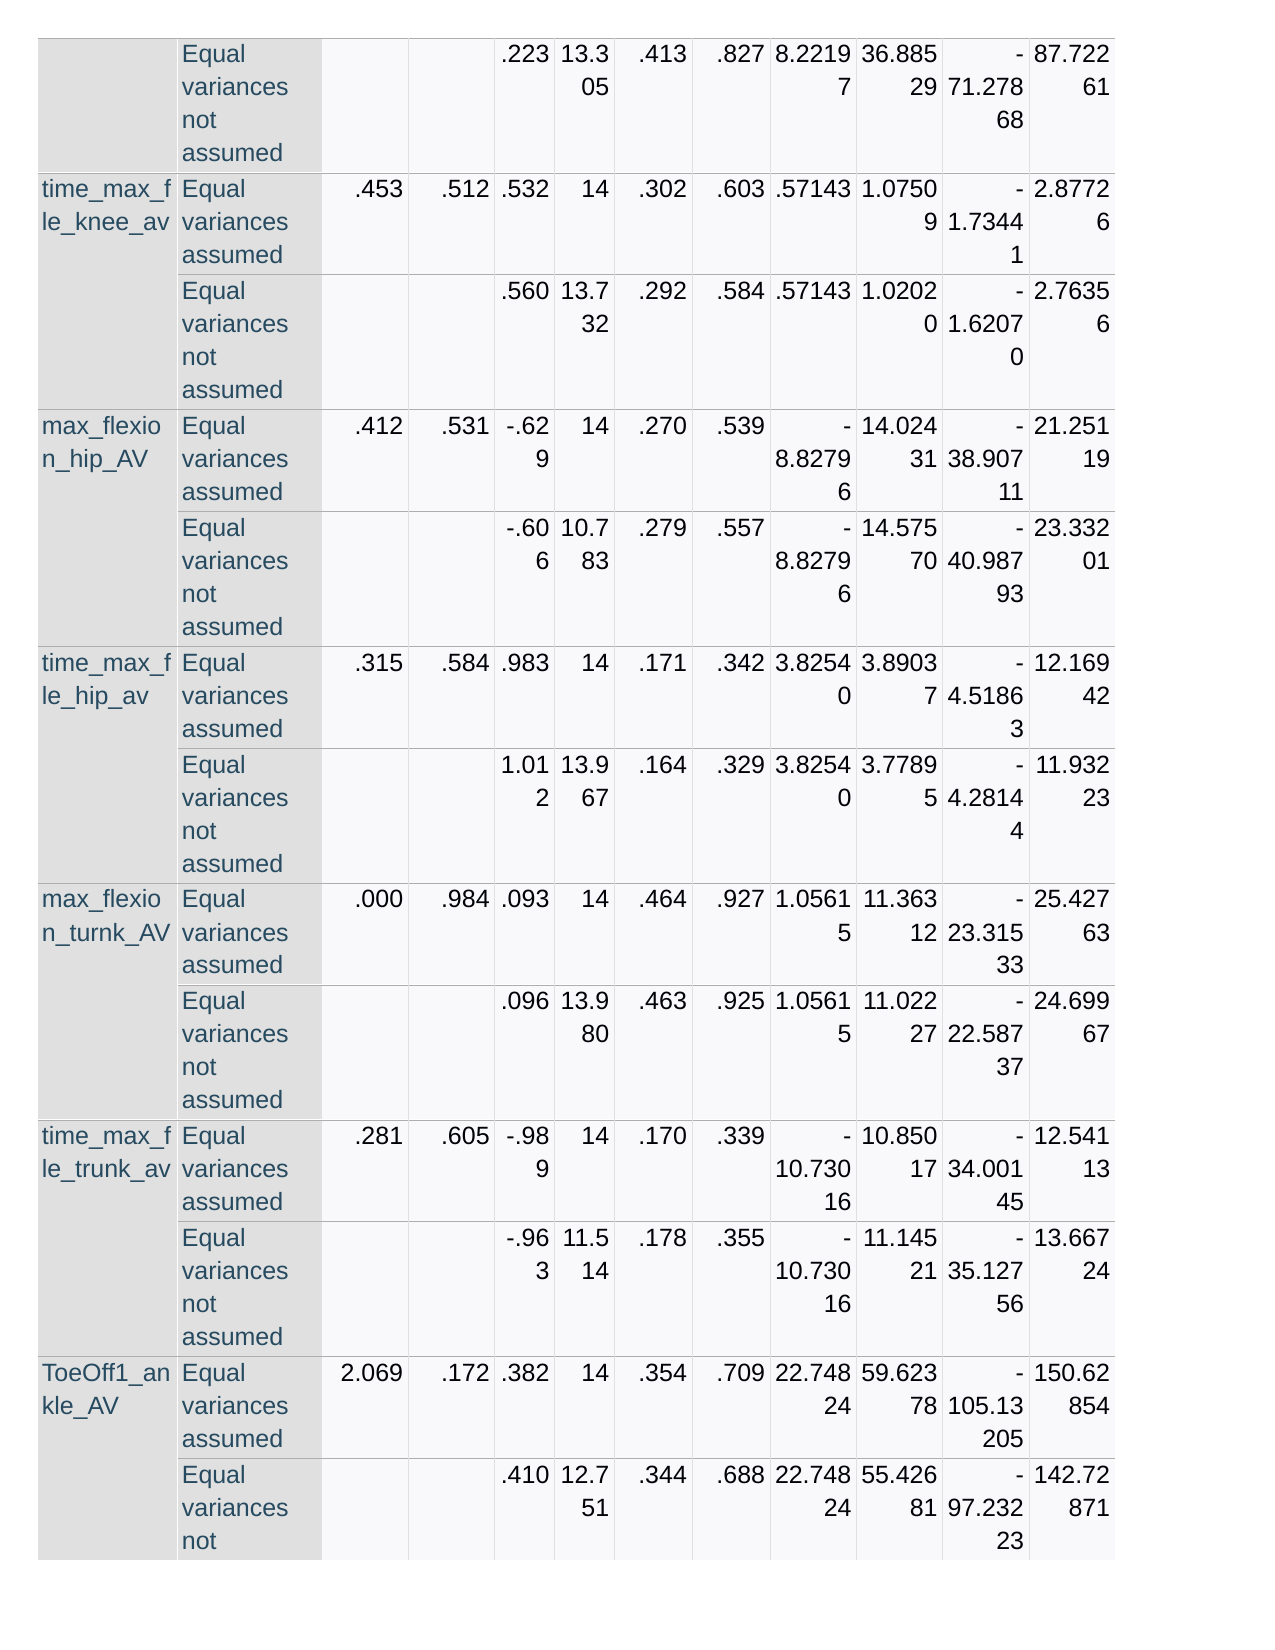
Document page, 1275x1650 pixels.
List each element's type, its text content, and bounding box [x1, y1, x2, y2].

table_cell 10.783 [555, 512, 614, 646]
table_cell [409, 986, 494, 1119]
table_cell .281 [322, 1121, 408, 1221]
table_cell 1.05615 [771, 986, 856, 1119]
table_cell [322, 1222, 408, 1356]
table_cell .512 [409, 174, 494, 274]
table_cell .178 [615, 1222, 692, 1356]
table_cell -1.62070 [943, 275, 1029, 409]
table_cell 11.36312 [857, 884, 942, 984]
table_cell -23.31533 [943, 884, 1029, 984]
table_cell 11.02227 [857, 986, 942, 1119]
table_cell .983 [495, 647, 554, 748]
table_cell -35.12756 [943, 1222, 1029, 1356]
table_cell 150.62854 [1030, 1357, 1115, 1458]
table_cell .531 [409, 410, 494, 511]
table_cell Equal variances not assumed [178, 749, 322, 883]
table_cell 12.751 [555, 1459, 614, 1560]
table_cell .164 [615, 749, 692, 883]
table_cell .355 [693, 1222, 770, 1356]
table_cell 3.82540 [771, 647, 856, 748]
table_cell 11.14521 [857, 1222, 942, 1356]
table_cell [322, 986, 408, 1119]
table_cell .410 [495, 1459, 554, 1560]
table_cell Equal variances not assumed [178, 1222, 322, 1356]
table_cell .927 [693, 884, 770, 984]
table_cell .413 [615, 39, 692, 172]
table_cell [322, 749, 408, 883]
table_cell [409, 275, 494, 409]
table_cell 13.66724 [1030, 1222, 1115, 1356]
table_cell -10.73016 [771, 1121, 856, 1221]
table_cell [322, 275, 408, 409]
table_cell 14 [555, 1121, 614, 1221]
table_cell [409, 39, 494, 172]
table_cell .57143 [771, 275, 856, 409]
table_cell .171 [615, 647, 692, 748]
table_cell 24.69967 [1030, 986, 1115, 1119]
table_cell .096 [495, 986, 554, 1119]
table_cell [322, 512, 408, 646]
table_cell 2.87726 [1030, 174, 1115, 274]
table_cell [409, 1459, 494, 1560]
table_cell .463 [615, 986, 692, 1119]
table_cell 12.54113 [1030, 1121, 1115, 1221]
table_cell -71.27868 [943, 39, 1029, 172]
table_cell .279 [615, 512, 692, 646]
table_cell .984 [409, 884, 494, 984]
table_cell Equal variances assumed [178, 174, 322, 274]
table_cell 142.72871 [1030, 1459, 1115, 1560]
table_cell .709 [693, 1357, 770, 1458]
table_cell .925 [693, 986, 770, 1119]
table_cell 36.88529 [857, 39, 942, 172]
table_cell 11.514 [555, 1222, 614, 1356]
table_cell .584 [409, 647, 494, 748]
table_cell 14 [555, 647, 614, 748]
table_cell 14 [555, 884, 614, 984]
table_cell Equal variances not assumed [178, 39, 322, 172]
table_cell max_flexion_hip_AV [38, 410, 177, 646]
table_cell .464 [615, 884, 692, 984]
table_cell 22.74824 [771, 1357, 856, 1458]
table_cell 23.33201 [1030, 512, 1115, 646]
table_cell .603 [693, 174, 770, 274]
table_cell -34.00145 [943, 1121, 1029, 1221]
table_cell -1.73441 [943, 174, 1029, 274]
table_cell 3.82540 [771, 749, 856, 883]
table_cell -40.98793 [943, 512, 1029, 646]
table_cell Equal variances not assumed [178, 986, 322, 1119]
table_cell .270 [615, 410, 692, 511]
table_cell 14 [555, 174, 614, 274]
table_cell -10.73016 [771, 1222, 856, 1356]
table_cell Equal variances assumed [178, 410, 322, 511]
table_cell Equal variances assumed [178, 1357, 322, 1458]
table_cell Equal variances not assumed [178, 512, 322, 646]
table_cell -4.51863 [943, 647, 1029, 748]
table_cell [322, 39, 408, 172]
table_cell .827 [693, 39, 770, 172]
table_cell 21.25119 [1030, 410, 1115, 511]
table_cell -.963 [495, 1222, 554, 1356]
table_cell .342 [693, 647, 770, 748]
table_cell Equal variances not assumed [178, 275, 322, 409]
table_cell -.629 [495, 410, 554, 511]
table_cell time_max_fle_knee_av [38, 174, 177, 409]
table_cell .539 [693, 410, 770, 511]
table_cell -97.23223 [943, 1459, 1029, 1560]
table_cell .412 [322, 410, 408, 511]
table_cell 1.012 [495, 749, 554, 883]
table_cell -8.82796 [771, 410, 856, 511]
table_cell [409, 512, 494, 646]
table_cell ToeOff1_ankle_AV [38, 1357, 177, 1560]
table_cell .584 [693, 275, 770, 409]
table_cell 8.22197 [771, 39, 856, 172]
table_cell [409, 749, 494, 883]
table_cell .315 [322, 647, 408, 748]
table_cell 13.732 [555, 275, 614, 409]
table_cell -.989 [495, 1121, 554, 1221]
table_cell time_max_fle_trunk_av [38, 1121, 177, 1356]
table_cell 13.980 [555, 986, 614, 1119]
table_cell -22.58737 [943, 986, 1029, 1119]
table_cell 11.93223 [1030, 749, 1115, 883]
table_cell 1.05615 [771, 884, 856, 984]
table_cell 2.069 [322, 1357, 408, 1458]
table_cell .560 [495, 275, 554, 409]
table_cell 14 [555, 410, 614, 511]
table_cell [322, 1459, 408, 1560]
table_cell 1.07509 [857, 174, 942, 274]
table_cell time_max_fle_hip_av [38, 647, 177, 883]
table_cell -8.82796 [771, 512, 856, 646]
table_cell .557 [693, 512, 770, 646]
table_cell 10.85017 [857, 1121, 942, 1221]
table_cell .339 [693, 1121, 770, 1221]
table_cell .605 [409, 1121, 494, 1221]
table_cell 14.02431 [857, 410, 942, 511]
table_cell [178, 1459, 322, 1560]
table_cell [409, 1222, 494, 1356]
table_cell Equal variances assumed [178, 1121, 322, 1221]
table_cell 87.72261 [1030, 39, 1115, 172]
table_cell Equal variances assumed [178, 647, 322, 748]
table_cell 55.42681 [857, 1459, 942, 1560]
table_cell 14.57570 [857, 512, 942, 646]
table_cell 12.16942 [1030, 647, 1115, 748]
table_cell 3.77895 [857, 749, 942, 883]
table_cell .329 [693, 749, 770, 883]
table_cell 13.305 [555, 39, 614, 172]
table_cell Equal variances assumed [178, 884, 322, 984]
table_cell 2.76356 [1030, 275, 1115, 409]
table_cell 22.74824 [771, 1459, 856, 1560]
table_cell .172 [409, 1357, 494, 1458]
table_cell .688 [693, 1459, 770, 1560]
table_cell -105.13205 [943, 1357, 1029, 1458]
table_cell .354 [615, 1357, 692, 1458]
table_cell .57143 [771, 174, 856, 274]
table_cell .292 [615, 275, 692, 409]
table_cell 13.967 [555, 749, 614, 883]
table_cell .532 [495, 174, 554, 274]
table_cell .093 [495, 884, 554, 984]
table_cell .344 [615, 1459, 692, 1560]
table_cell 25.42763 [1030, 884, 1115, 984]
table_cell 14 [555, 1357, 614, 1458]
table_cell .223 [495, 39, 554, 172]
table_cell 3.89037 [857, 647, 942, 748]
table_cell -4.28144 [943, 749, 1029, 883]
table_cell 59.62378 [857, 1357, 942, 1458]
table_cell .000 [322, 884, 408, 984]
table_cell 1.02020 [857, 275, 942, 409]
table_cell .382 [495, 1357, 554, 1458]
table_cell max_flexion_knee_AV [38, 39, 177, 172]
table_cell .170 [615, 1121, 692, 1221]
table_cell -.606 [495, 512, 554, 646]
table_cell .453 [322, 174, 408, 274]
table_cell max_flexion_turnk_AV [38, 884, 177, 1119]
table_cell .302 [615, 174, 692, 274]
table_cell -38.90711 [943, 410, 1029, 511]
